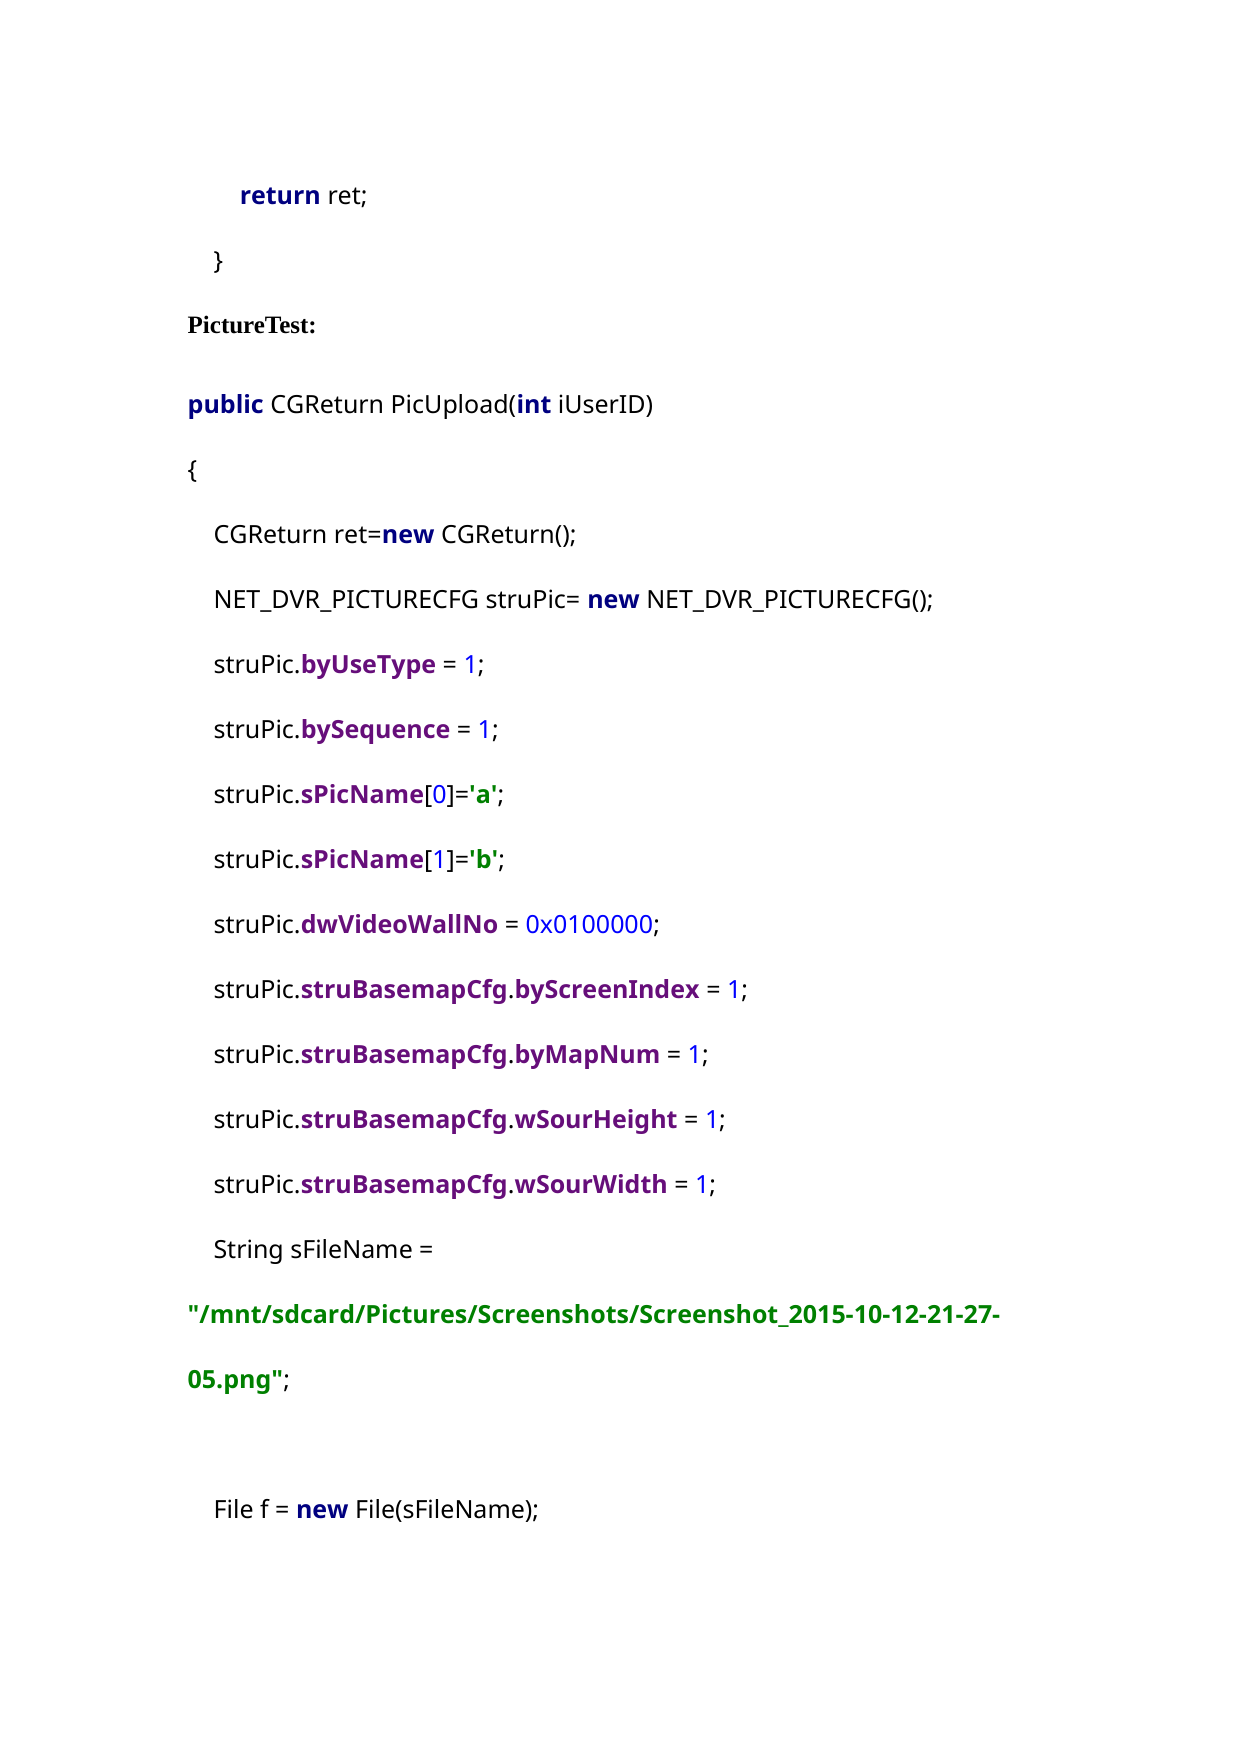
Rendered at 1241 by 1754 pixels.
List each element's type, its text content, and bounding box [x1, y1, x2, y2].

text PictureTest: [187, 308, 1053, 341]
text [187, 162, 1053, 292]
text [187, 371, 1053, 1541]
